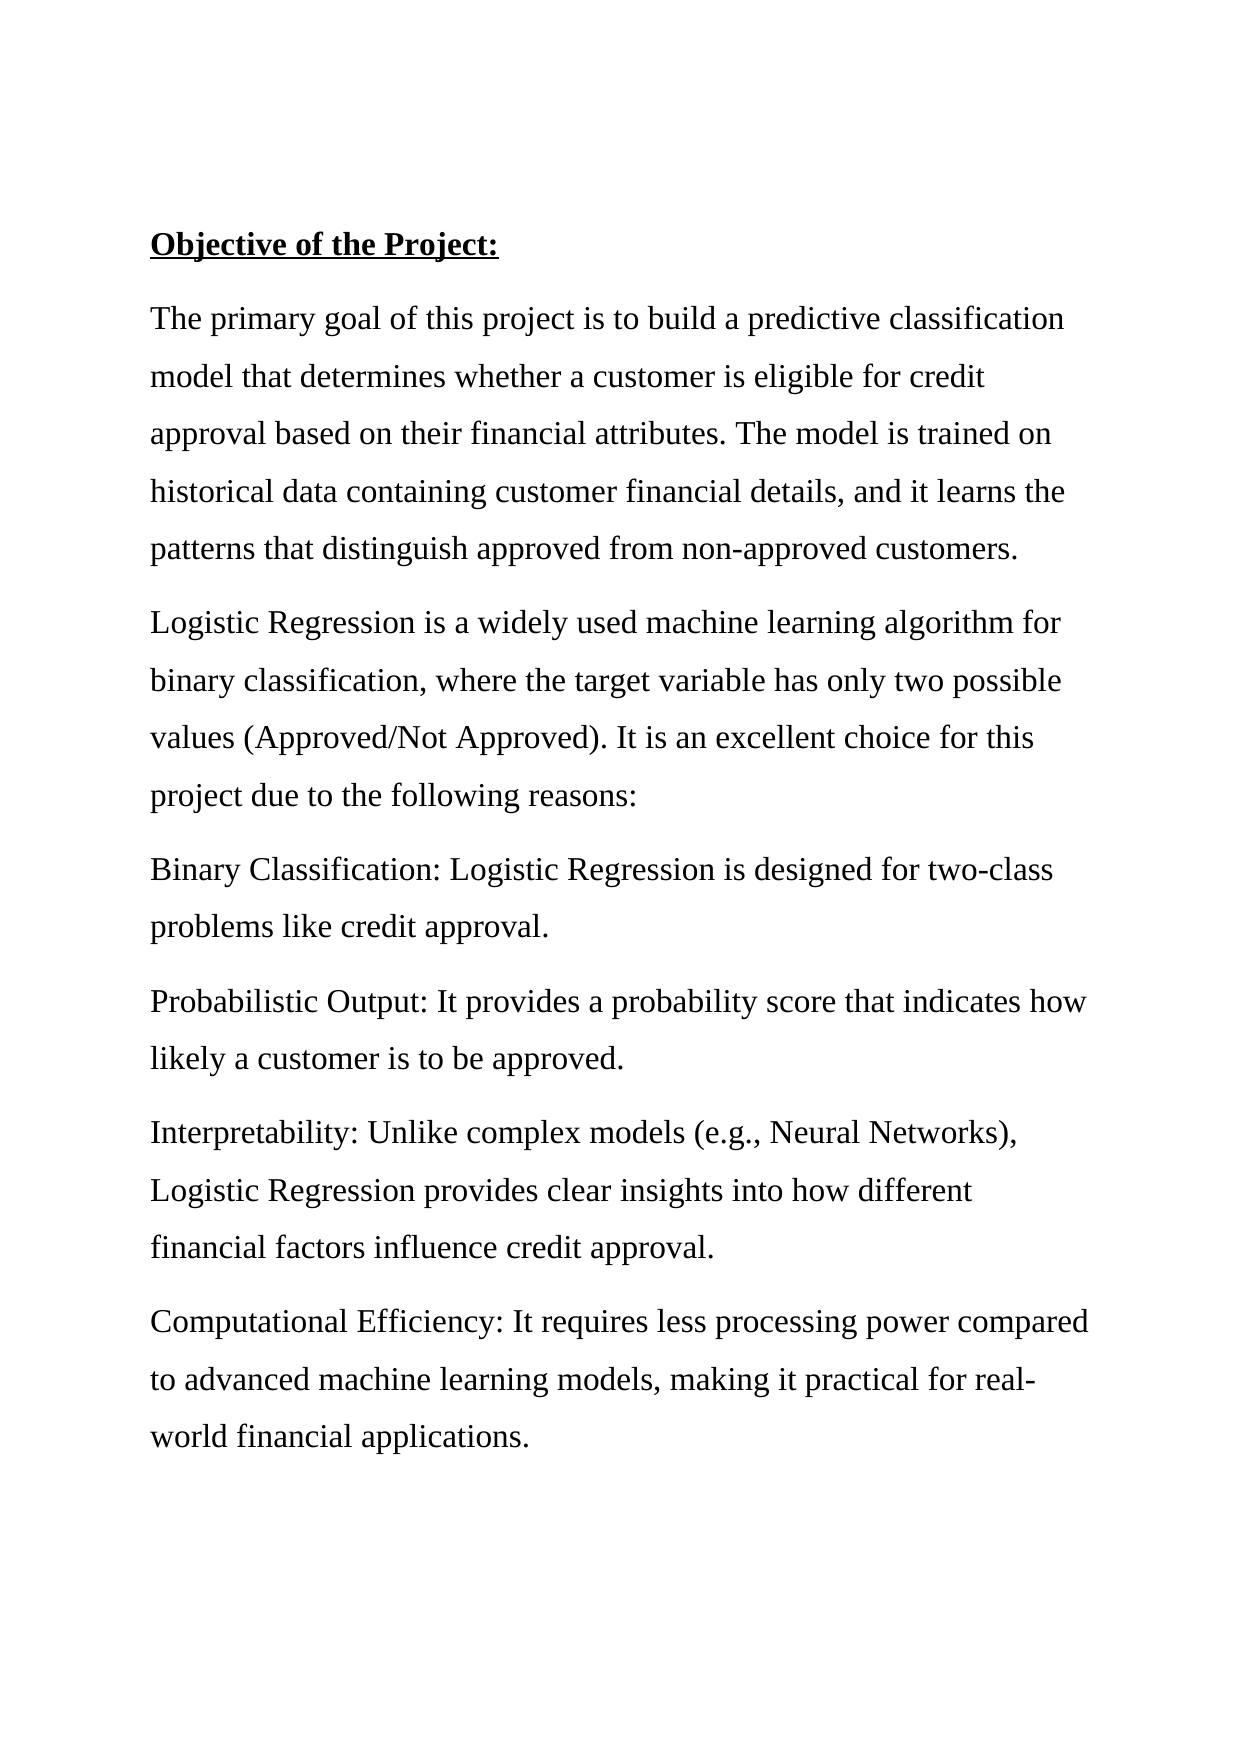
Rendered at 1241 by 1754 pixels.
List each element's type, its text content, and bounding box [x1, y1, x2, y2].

text Interpretability: Unlike complex models (e.g., Neural Networks), Logistic Regression provides clear insights into how different financial factors influence credit approval. [150, 1112, 1090, 1266]
text The primary goal of this project is to build a predictive classification model that determines whether a customer is eligible for credit approval based on their financial attributes. The model is trained on historical data containing customer financial details, and it learns the patterns that distinguish approved from non-approved customers. [150, 298, 1090, 567]
text Logistic Regression is a widely used machine learning algorithm for binary classification, where the target variable has only two possible values (Approved/Not Approved). It is an excellent choice for this project due to the following reasons: [150, 602, 1090, 813]
text Computational Efficiency: It requires less processing power compared to advanced machine learning models, making it practical for real-world financial applications. [150, 1302, 1090, 1455]
text Objective of the Project: [150, 224, 1090, 262]
text Binary Classification: Logistic Regression is designed for two-class problems like credit approval. [150, 849, 1090, 945]
text Probabilistic Output: It provides a probability score that indicates how likely a customer is to be approved. [150, 981, 1090, 1077]
